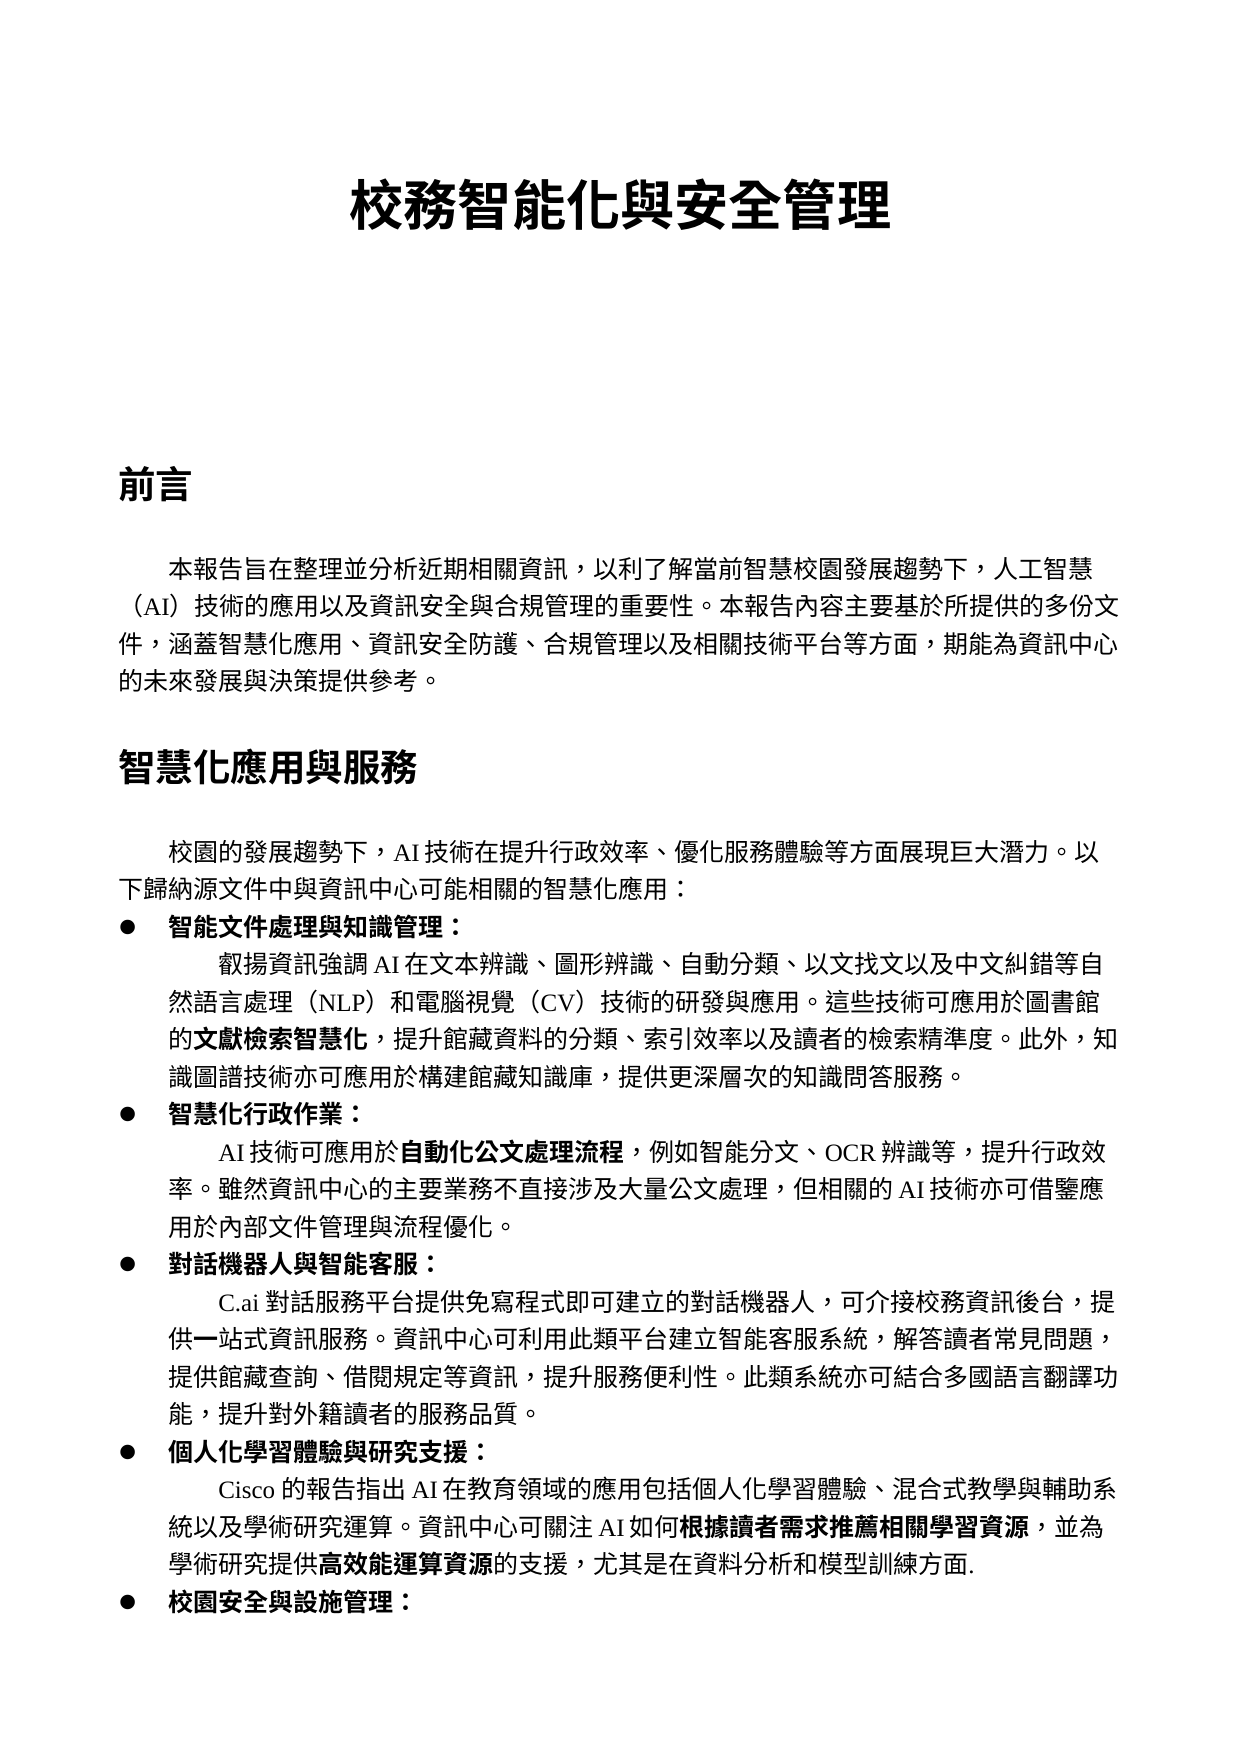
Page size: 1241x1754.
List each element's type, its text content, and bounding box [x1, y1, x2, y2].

subtitle 前言 [118, 444, 1122, 519]
list AI技術可應用於自動化公文處理流程，例如智能分文、OCR辨識等，提升行政效率。雖然資訊中心的主要業務不直接涉及大量公文處理，但相關的AI技術亦可借鑒應用於內部文件管理與流程優化。 [168, 1132, 1122, 1244]
text 本報告旨在整理並分析近期相關資訊，以利了解當前智慧校園發展趨勢下，人工智慧（AI）技術的應用以及資訊安全與合規管理的重要性。本報告內容主要基於所提供的多份文件，涵蓋智慧化應用、資訊安全防護、合規管理以及相關技術平台等方面，期能為資訊中心的未來發展與決策提供參考。 [118, 548, 1122, 698]
text 叡揚資訊強調AI在文本辨識、圖形辨識、自動分類、以文找文以及中文糾錯等自然語言處理（NLP）和電腦視覺（CV）技術的研發與應用。這些技術可應用於圖書館的文獻檢索智慧化，提升館藏資料的分類、索引效率以及讀者的檢索精準度。此外，知識圖譜技術亦可應用於構建館藏知識庫，提供更深層次的知識問答服務。 [168, 944, 1122, 1094]
subtitle 智慧化應用與服務 [118, 728, 1122, 803]
text 校園的發展趨勢下，AI技術在提升行政效率、優化服務體驗等方面展現巨大潛力。以下歸納源文件中與資訊中心可能相關的智慧化應用： [118, 832, 1122, 907]
list 智能文件處理與知識管理： [118, 907, 1122, 944]
list 校園安全與設施管理： [118, 1582, 1122, 1619]
list Cisco 的報告指出AI在教育領域的應用包括個人化學習體驗、混合式教學與輔助系統以及學術研究運算。資訊中心可關注AI如何根據讀者需求推薦相關學習資源，並為學術研究提供高效能運算資源的支援，尤其是在資料分析和模型訓練方面. [168, 1469, 1122, 1582]
list 個人化學習體驗與研究支援： [118, 1432, 1122, 1469]
list C.ai 對話服務平台提供免寫程式即可建立的對話機器人，可介接校務資訊後台，提供一站式資訊服務。資訊中心可利用此類平台建立智能客服系統，解答讀者常見問題，提供館藏查詢、借閱規定等資訊，提升服務便利性。此類系統亦可結合多國語言翻譯功能，提升對外籍讀者的服務品質。 [168, 1282, 1122, 1432]
subtitle 校務智能化與安全管理 [118, 146, 1122, 258]
list 對話機器人與智能客服： [118, 1244, 1122, 1282]
list 智慧化行政作業： [118, 1094, 1122, 1132]
